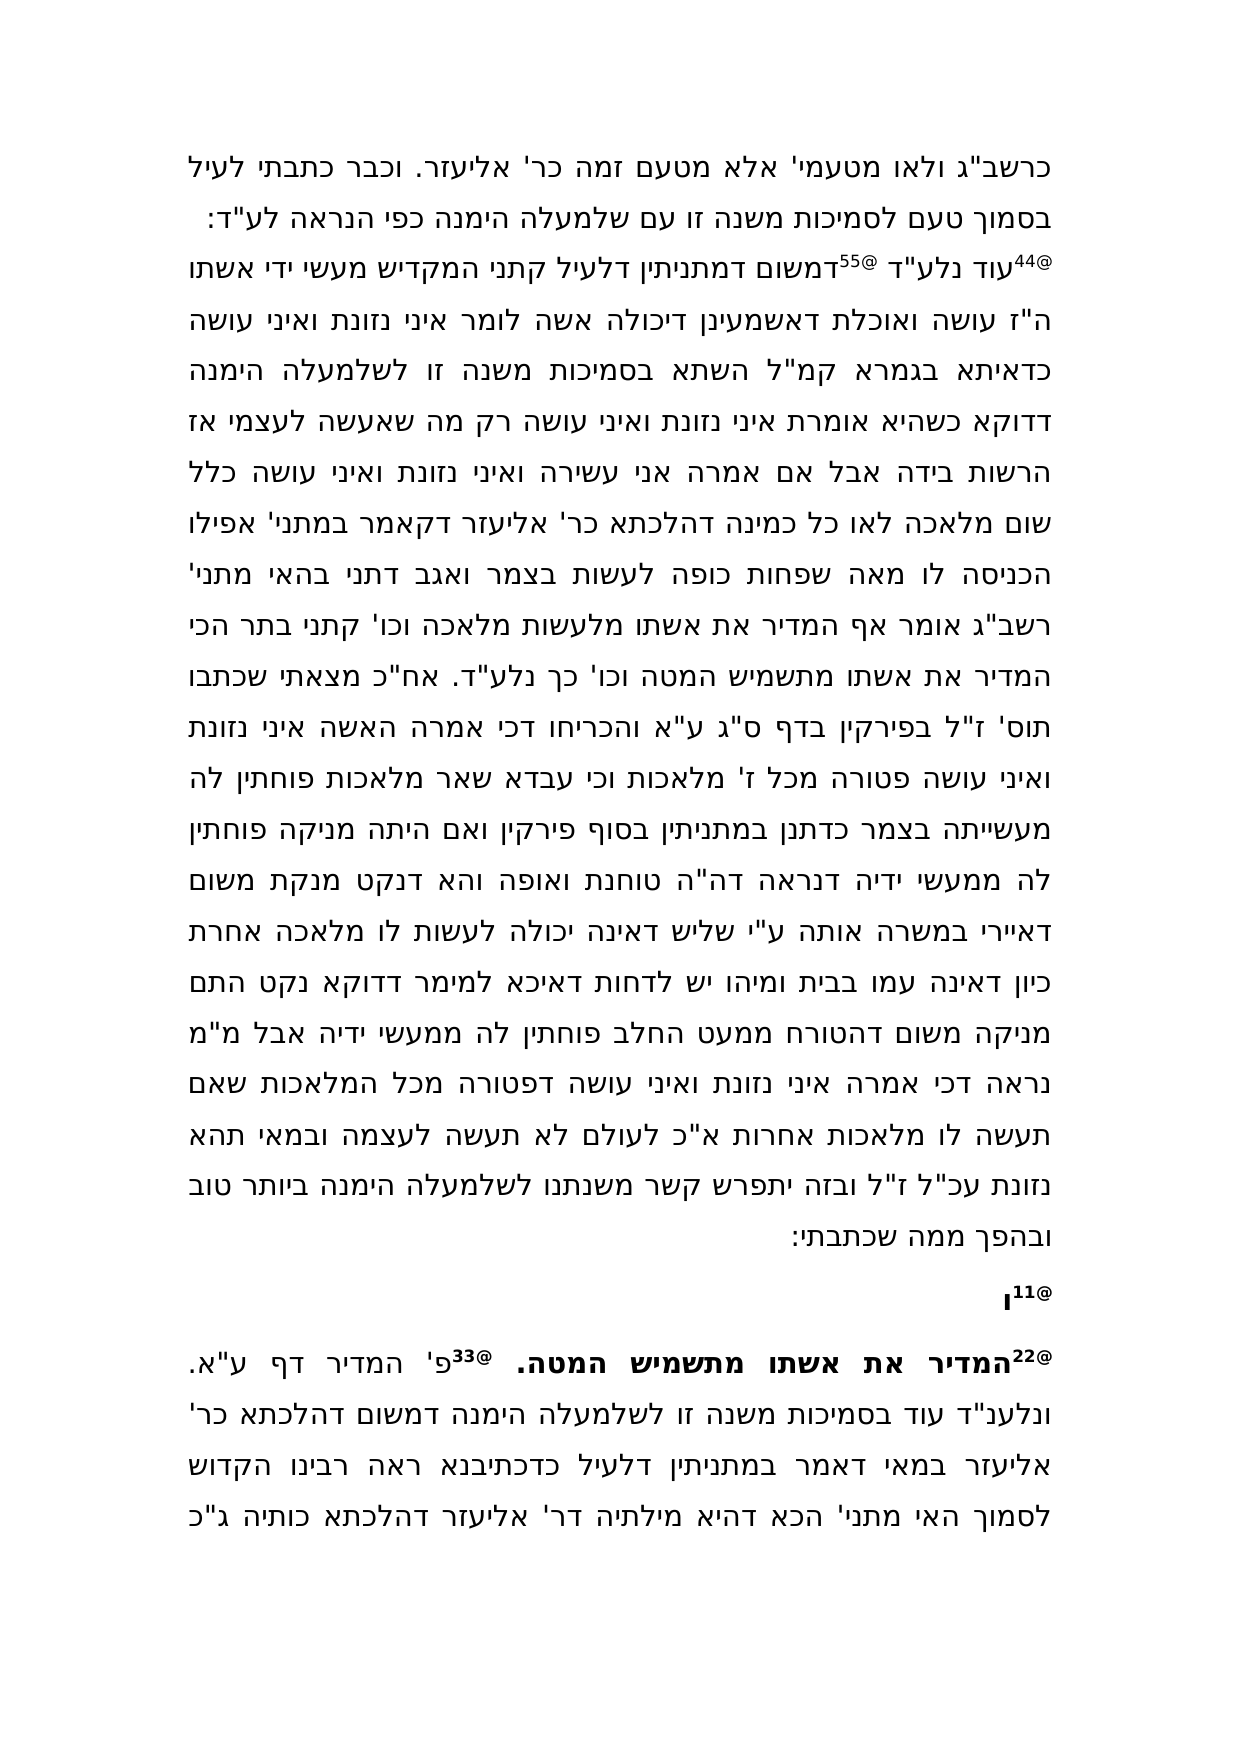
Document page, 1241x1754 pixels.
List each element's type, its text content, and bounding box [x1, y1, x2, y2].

text @44עוד נלע"ד @55דמשום דמתניתין דלעיל קתני המקדיש מעשי ידי אשתו ה"ז עושה ואוכלת דאשמעינן דיכולה אשה לומר איני נזונת ואיני עושה כדאיתא בגמרא קמ"ל השתא בסמיכות משנה זו לשלמעלה הימנה דדוקא כשהיא אומרת איני נזונת ואיני עושה רק מה שאעשה לעצמי אז הרשות בידה אבל אם אמרה אני עשירה ואיני נזונת ואיני עושה כלל שום מלאכה לאו כל כמינה דהלכתא כר' אליעזר דקאמר במתני' אפילו הכניסה לו מאה שפחות כופה לעשות בצמר ואגב דתני בהאי מתני' רשב"ג אומר אף המדיר את אשתו מלעשות מלאכה וכו' קתני בתר הכי המדיר את אשתו מתשמיש המטה וכו' כך נלע"ד. אח"כ מצאתי שכתבו תוס' ז"ל בפירקין בדף ס"ג ע"א והכריחו דכי אמרה האשה איני נזונת ואיני עושה פטורה מכל ז' מלאכות וכי עבדא שאר מלאכות פוחתין לה מעשייתה בצמר כדתנן במתניתין בסוף פירקין ואם היתה מניקה פוחתין לה ממעשי ידיה דנראה דה"ה טוחנת ואופה והא דנקט מנקת משום דאיירי במשרה אותה ע"י שליש דאינה יכולה לעשות לו מלאכה אחרת כיון דאינה עמו בבית ומיהו יש לדחות דאיכא למימר דדוקא נקט התם מניקה משום דהטורח ממעט החלב פוחתין לה ממעשי ידיה אבל מ"מ נראה דכי אמרה איני נזונת ואיני עושה דפטורה מכל המלאכות שאם תעשה לו מלאכות אחרות א"כ לעולם לא תעשה לעצמה ובמאי תהא נזונת עכ"ל ז"ל ובזה יתפרש קשר משנתנו לשלמעלה הימנה ביותר טוב ובהפך ממה שכתבתי: [187, 252, 1053, 1254]
text @11ו [187, 1283, 1053, 1317]
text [187, 1347, 1053, 1533]
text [187, 150, 1053, 235]
